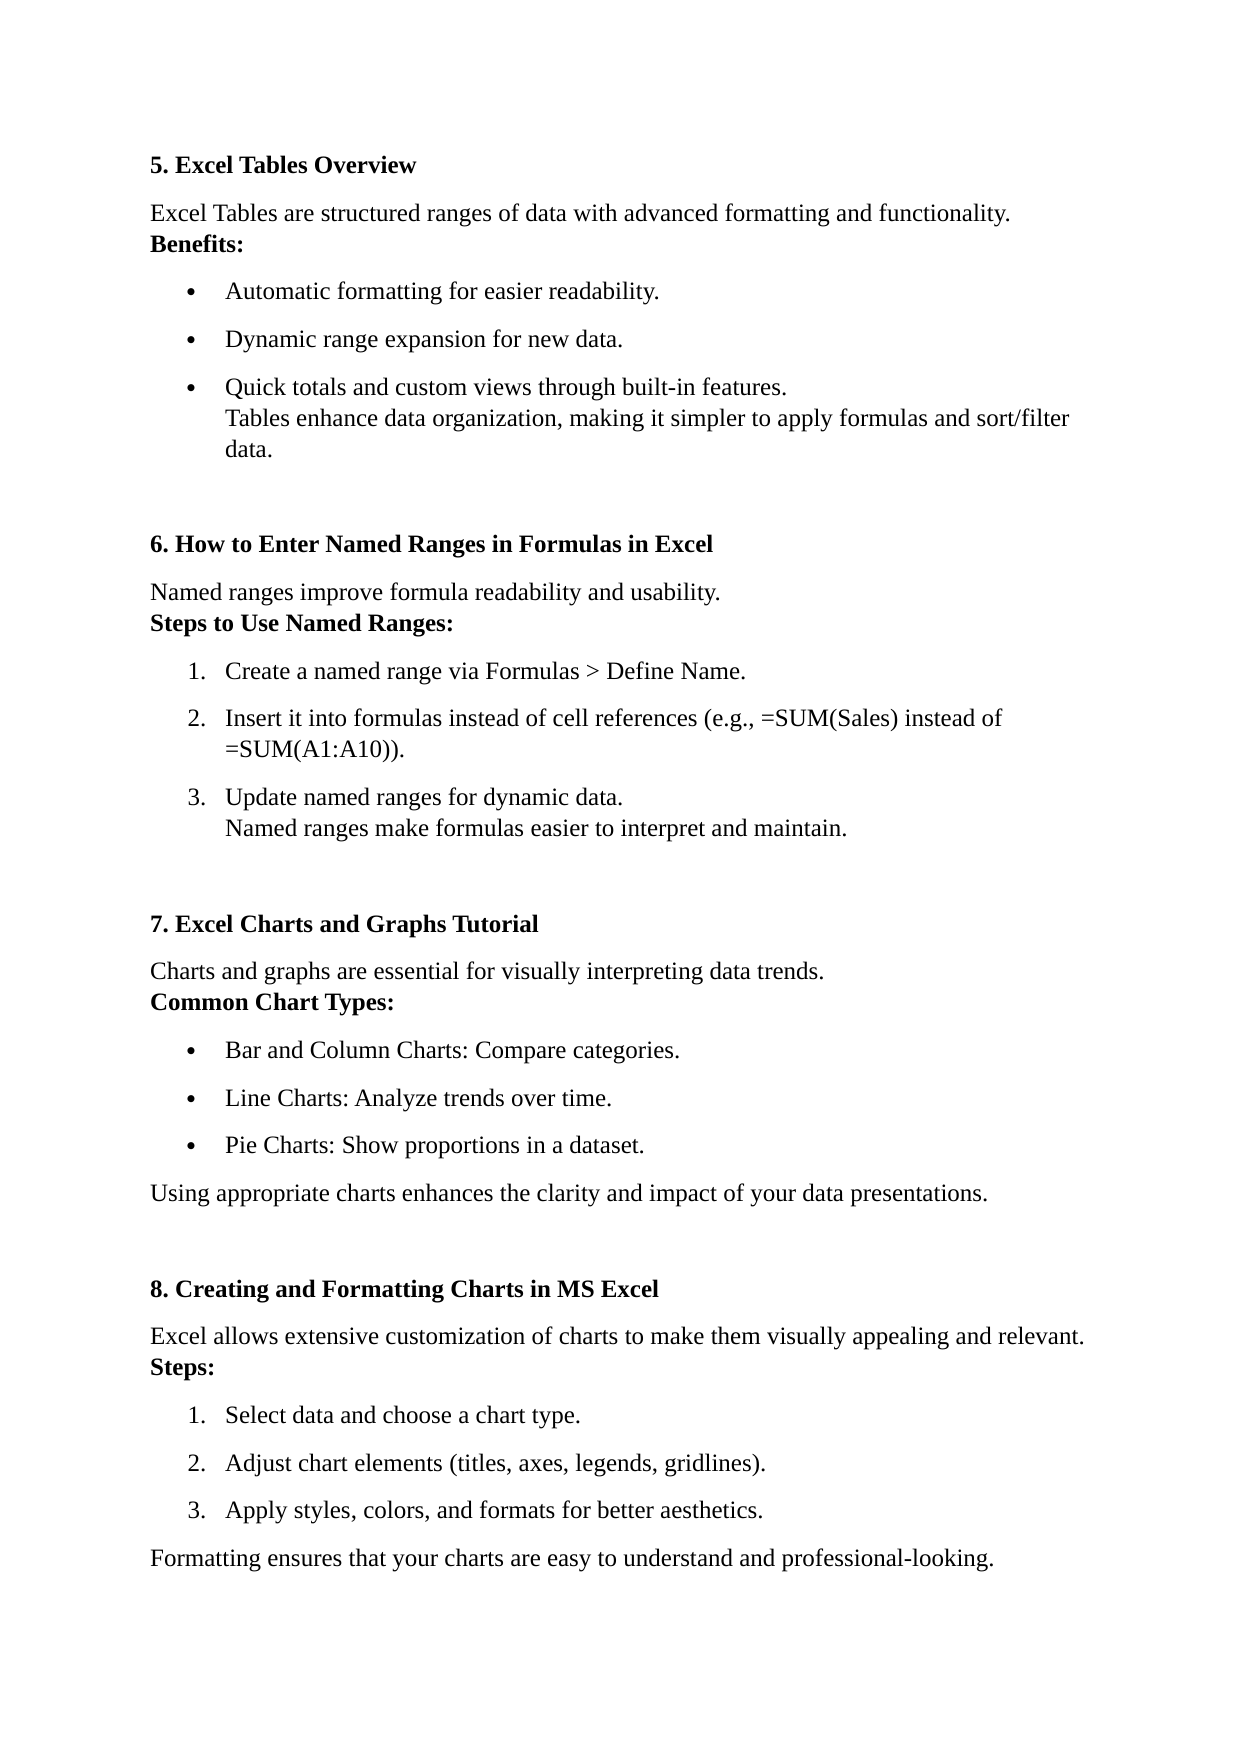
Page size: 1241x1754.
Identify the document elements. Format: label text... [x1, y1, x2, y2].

list Pie Charts: Show proportions in a dataset. [187, 1131, 1090, 1159]
list Bar and Column Charts: Compare categories. [187, 1035, 1090, 1064]
list Quick totals and custom views through built-in features. Tables enhance data organization, making it simpler to apply formulas and sort/filter data. [187, 372, 1090, 463]
list Adjust chart elements (titles, axes, legends, gridlines). [187, 1448, 1090, 1477]
text 5. Excel Tables Overview [150, 150, 1090, 179]
text Named ranges improve formula readability and usability. Steps to Use Named Ranges: [150, 577, 1090, 637]
list Dynamic range expansion for new data. [187, 324, 1090, 353]
list Update named ranges for dynamic data. Named ranges make formulas easier to interpret and maintain. [187, 782, 1090, 842]
text 8. Creating and Formatting Charts in MS Excel [150, 1274, 1090, 1302]
text Using appropriate charts enhances the clarity and impact of your data presentations. [150, 1178, 1090, 1207]
list Select data and choose a chart type. [187, 1400, 1090, 1429]
list Create a named range via Formulas > Define Name. [187, 656, 1090, 684]
text Excel allows extensive customization of charts to make them visually appealing and relevant. Steps: [150, 1321, 1090, 1381]
list Automatic formatting for easier readability. [187, 276, 1090, 305]
text Excel Tables are structured ranges of data with advanced formatting and functionality. Benefits: [150, 198, 1090, 257]
text Formatting ensures that your charts are easy to understand and professional-looking. [150, 1543, 1090, 1572]
text Charts and graphs are essential for visually interpreting data trends. Common Chart Types: [150, 956, 1090, 1016]
list Line Charts: Analyze trends over time. [187, 1083, 1090, 1112]
list Insert it into formulas instead of cell references (e.g., =SUM(Sales) instead of =SUM(A1:A10)). [187, 703, 1090, 763]
text 6. How to Enter Named Ranges in Formulas in Excel [150, 529, 1090, 558]
text 7. Excel Charts and Graphs Tutorial [150, 909, 1090, 937]
list Apply styles, colors, and formats for better aesthetics. [187, 1496, 1090, 1524]
